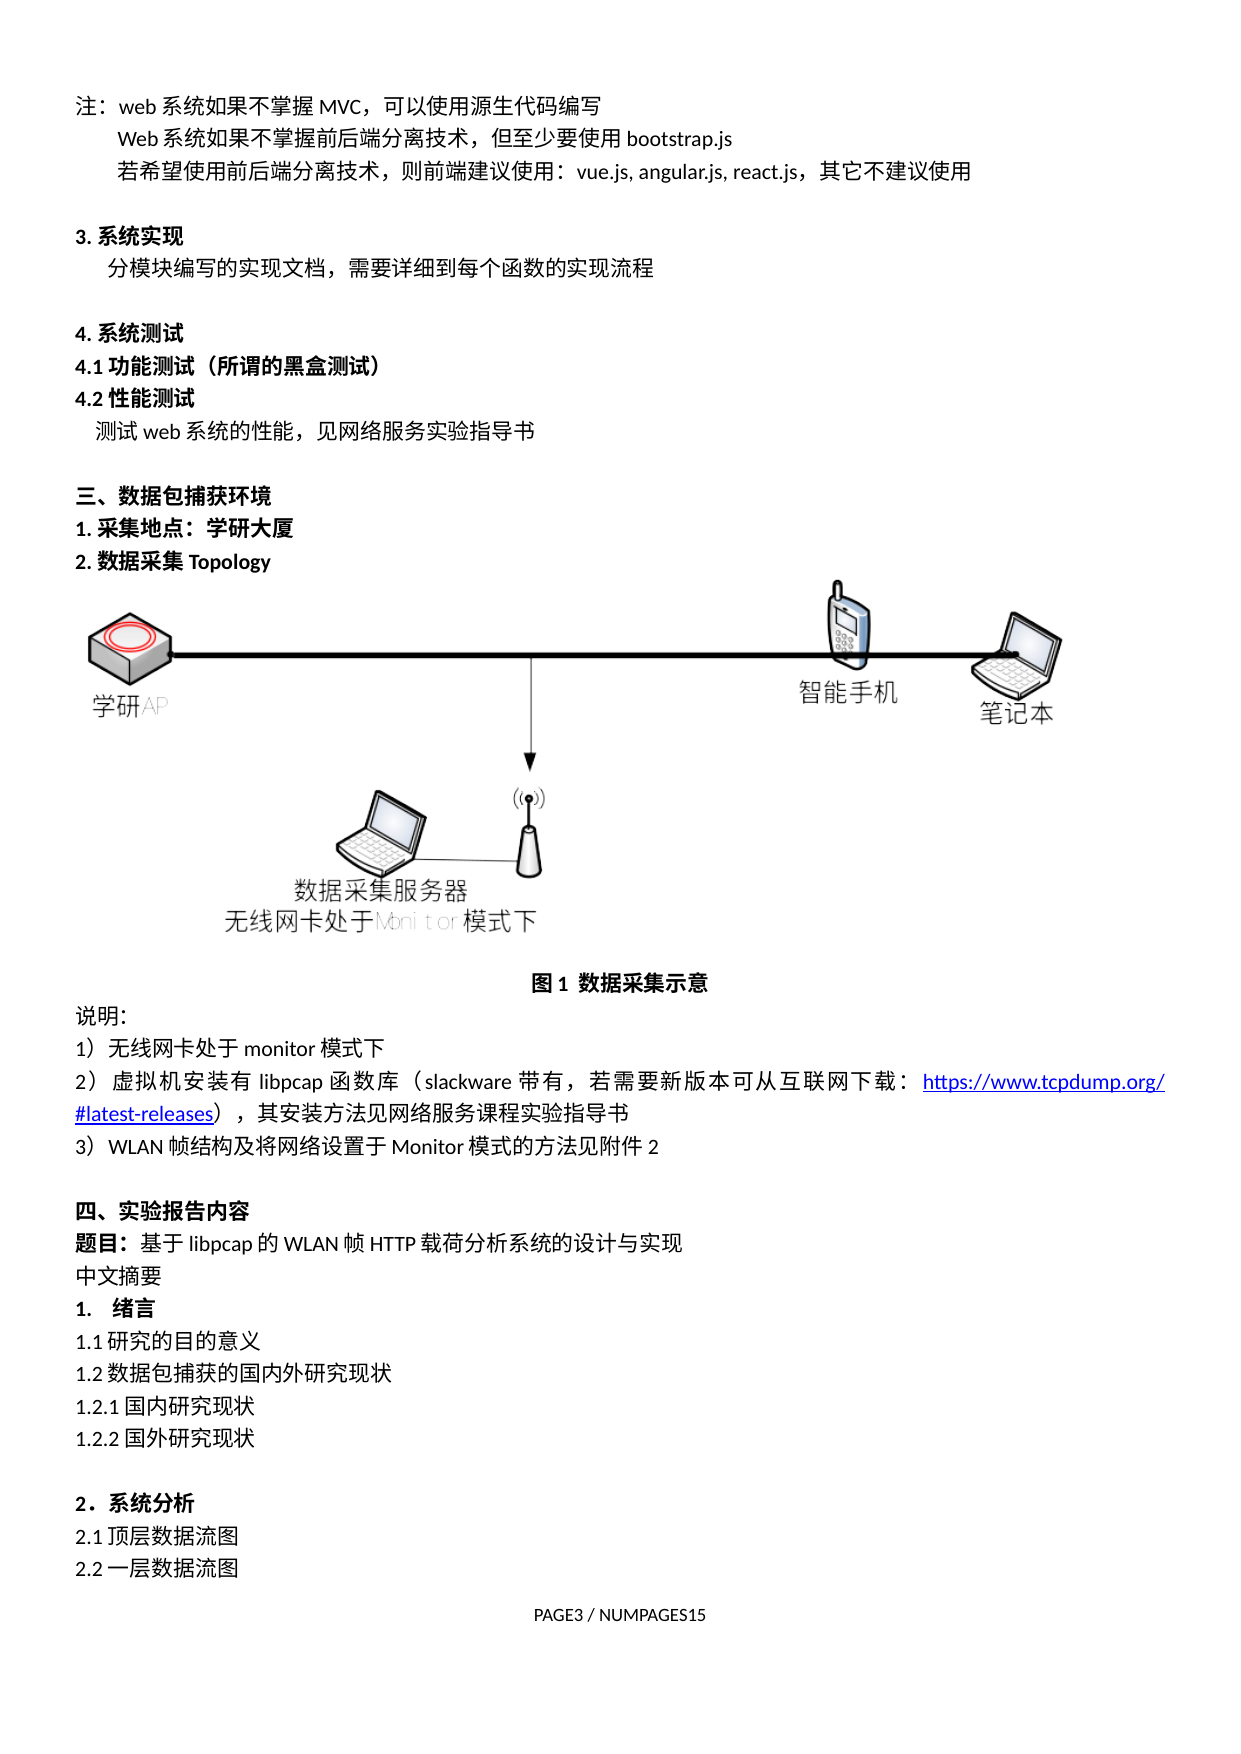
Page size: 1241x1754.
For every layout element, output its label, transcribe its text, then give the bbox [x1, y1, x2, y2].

text 3. 系统实现 [75, 218, 1165, 251]
text 4.2 性能测试 [75, 381, 1165, 413]
text Web系统如果不掌握前后端分离技术，但至少要使用bootstrap.js [75, 121, 1165, 153]
text 1.2 数据包捕获的国内外研究现状 [75, 1356, 1165, 1388]
text 三、数据包捕获环境 [75, 478, 1165, 511]
text 2．系统分析 [75, 1486, 1165, 1518]
text 2. 数据采集Topology [75, 543, 1165, 576]
text 中文摘要 [75, 1258, 1165, 1291]
text 1.2.2 国外研究现状 [75, 1421, 1165, 1453]
text 题目：基于libpcap的WLAN帧HTTP载荷分析系统的设计与实现 [75, 1226, 1165, 1258]
text 图1 数据采集示意 [75, 966, 1165, 998]
text 1）无线网卡处于monitor模式下 [75, 1031, 1165, 1063]
list 绪言 [75, 1291, 1165, 1323]
text 2.2 一层数据流图 [75, 1551, 1165, 1583]
text 1.1 研究的目的意义 [75, 1323, 1165, 1356]
text 分模块编写的实现文档，需要详细到每个函数的实现流程 [75, 251, 1165, 283]
text 2）虚拟机安装有libpcap函数库（slackware带有，若需要新版本可从互联网下载：https://www.tcpdump.org/#latest-releases），其安装方法见网络服务课程实验指导书 [75, 1063, 1165, 1128]
text 四、实验报告内容 [75, 1193, 1165, 1226]
text 测试web系统的性能，见网络服务实验指导书 [75, 413, 1165, 446]
text 说明： [75, 998, 1165, 1031]
text 3）WLAN帧结构及将网络设置于Monitor模式的方法见附件2 [75, 1128, 1165, 1161]
text 2.1 顶层数据流图 [75, 1518, 1165, 1551]
text 1. 采集地点：学研大厦 [75, 511, 1165, 543]
text 4. 系统测试 [75, 316, 1165, 348]
text 4.1 功能测试（所谓的黑盒测试） [75, 348, 1165, 381]
text 1.2.1 国内研究现状 [75, 1388, 1165, 1421]
text 若希望使用前后端分离技术，则前端建议使用：vue.js, angular.js, react.js，其它不建议使用 [75, 153, 1165, 186]
text 注：web系统如果不掌握MVC，可以使用源生代码编写 [75, 88, 1165, 121]
